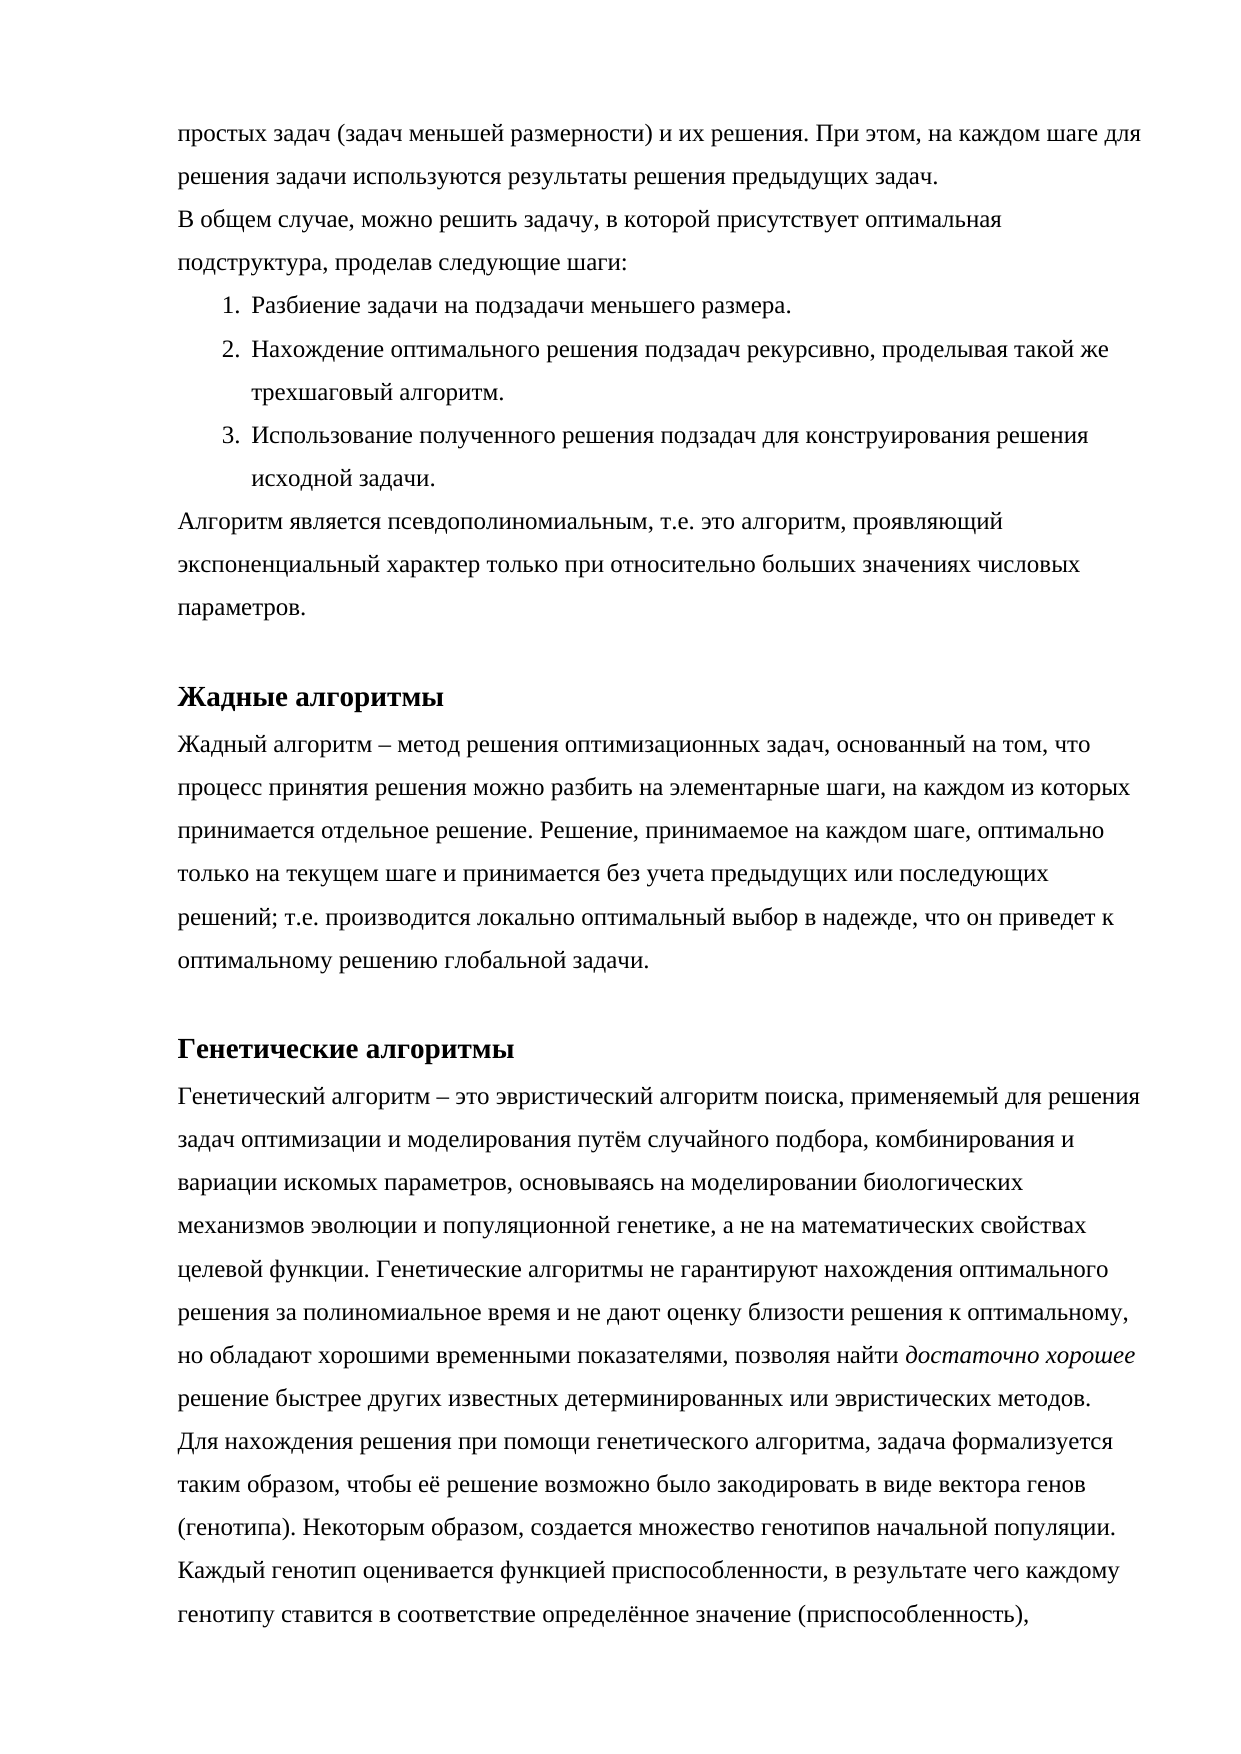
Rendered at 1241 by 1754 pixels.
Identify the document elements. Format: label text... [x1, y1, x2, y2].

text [177, 118, 1152, 190]
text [177, 1426, 1152, 1627]
list Алгоритм является псевдополиномиальным, т.е. это алгоритм, проявляющий экспоненциальный характер только при относительно больших значениях числовых параметров. [177, 506, 1152, 621]
list Нахождение оптимального решения подзадач рекурсивно, проделывая такой же трехшаговый алгоритм. [222, 334, 1152, 406]
text Жадный алгоритм – метод решения оптимизационных задач, основанный на том, что процесс принятия решения можно разбить на элементарные шаги, на каждом из которых принимается отдельное решение. Решение, принимаемое на каждом шаге, оптимально только на текущем шаге и принимается без учета предыдущих или последующих решений; т.е. производится локально оптимальный выбор в надежде, что он приведет к оптимальному решению глобальной задачи. [177, 729, 1152, 973]
text Генетический алгоритм – это эвристический алгоритм поиска, применяемый для решения задач оптимизации и моделирования путём случайного подбора, комбинирования и вариации искомых параметров, основываясь на моделировании биологических механизмов эволюции и популяционной генетике, а не на математических свойствах целевой функции. Генетические алгоритмы не гарантируют нахождения оптимального решения за полиномиальное время и не дают оценку близости решения к оптимальному, но обладают хорошими временными показателями, позволяя найти достаточно хорошее решение быстрее других известных детерминированных или эвристических методов. [177, 1081, 1152, 1412]
list В общем случае, можно решить задачу, в которой присутствует оптимальная подструктура, проделав следующие шаги: [177, 204, 1152, 276]
list Использование полученного решения подзадач для конструирования решения исходной задачи. [222, 420, 1152, 492]
subtitle Жадные алгоритмы [177, 679, 1152, 712]
list Разбиение задачи на подзадачи меньшего размера. [177, 291, 1152, 319]
text Генетические алгоритмы [177, 1031, 1152, 1064]
